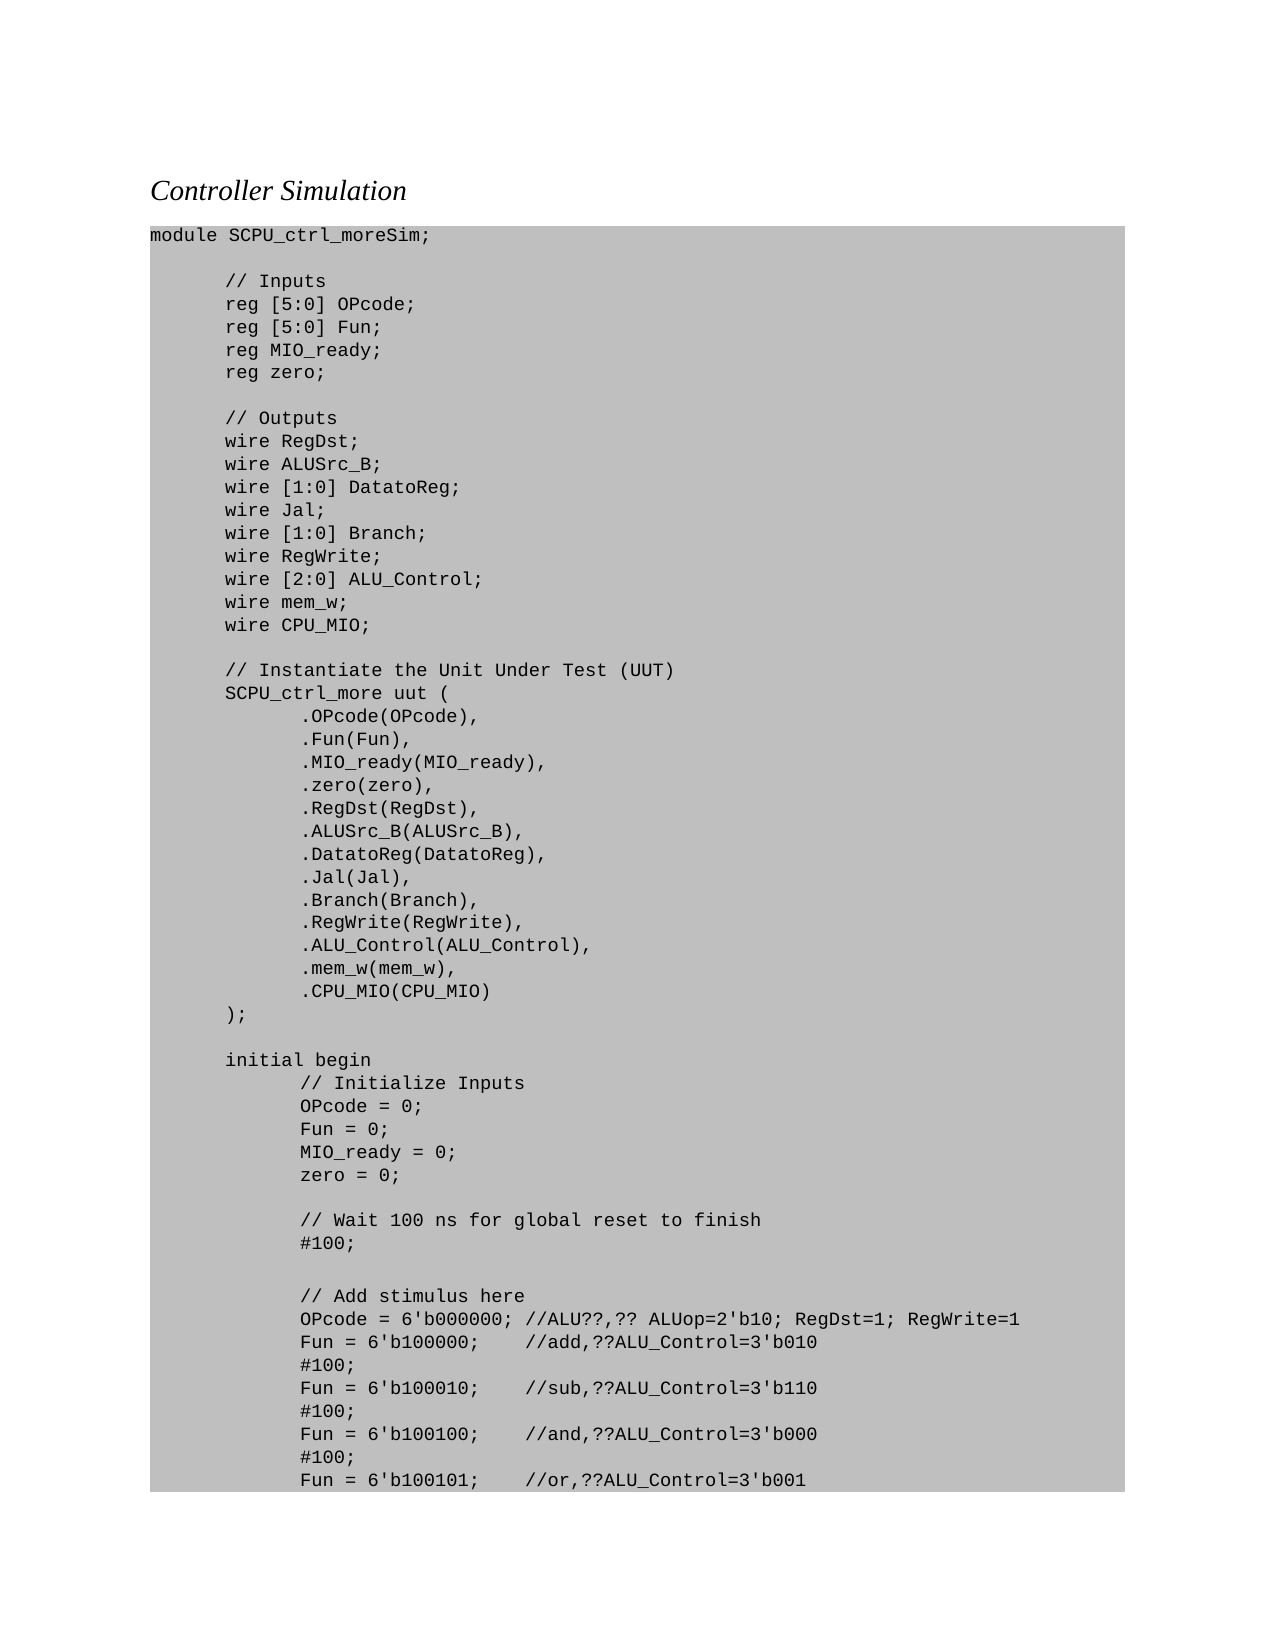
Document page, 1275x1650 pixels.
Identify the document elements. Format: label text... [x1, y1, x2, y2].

text #100; [150, 1356, 1125, 1377]
text Fun = 6'b100101; //or,??ALU_Control=3'b001 [150, 1471, 1125, 1492]
text wire [1:0] DatatoReg; [150, 478, 1125, 499]
text wire [2:0] ALU_Control; [150, 569, 1125, 591]
text .CPU_MIO(CPU_MIO) [150, 982, 1125, 1003]
text Fun = 6'b100000; //add,??ALU_Control=3'b010 [150, 1333, 1125, 1354]
text // Instantiate the Unit Under Test (UUT) [150, 661, 1125, 682]
text .Fun(Fun), [150, 730, 1125, 751]
text #100; [150, 1402, 1125, 1423]
text wire [1:0] Branch; [150, 524, 1125, 545]
text reg [5:0] OPcode; [150, 294, 1125, 316]
text // Initialize Inputs [150, 1074, 1125, 1095]
text // Add stimulus here [150, 1287, 1125, 1308]
text wire RegDst; [150, 432, 1125, 453]
text wire RegWrite; [150, 547, 1125, 568]
text reg [5:0] Fun; [150, 317, 1125, 339]
text // Wait 100 ns for global reset to finish [150, 1211, 1125, 1232]
text module SCPU_ctrl_moreSim; [150, 226, 1125, 247]
text reg zero; [150, 363, 1125, 384]
text Fun = 6'b100100; //and,??ALU_Control=3'b000 [150, 1425, 1125, 1446]
text SCPU_ctrl_more uut ( [150, 684, 1125, 705]
text MIO_ready = 0; [150, 1142, 1125, 1164]
text .ALU_Control(ALU_Control), [150, 936, 1125, 957]
text #100; [150, 1234, 1125, 1255]
text // Inputs [150, 272, 1125, 293]
text .mem_w(mem_w), [150, 959, 1125, 980]
text reg MIO_ready; [150, 340, 1125, 362]
text wire ALUSrc_B; [150, 455, 1125, 476]
text .Branch(Branch), [150, 890, 1125, 912]
text .OPcode(OPcode), [150, 707, 1125, 728]
text .Jal(Jal), [150, 867, 1125, 889]
text .ALUSrc_B(ALUSrc_B), [150, 822, 1125, 843]
text .RegDst(RegDst), [150, 799, 1125, 820]
text ); [150, 1005, 1125, 1026]
text OPcode = 6'b000000; //ALU??,?? ALUop=2'b10; RegDst=1; RegWrite=1 [150, 1310, 1125, 1331]
text zero = 0; [150, 1165, 1125, 1187]
text #100; [150, 1448, 1125, 1469]
text Controller Simulation [150, 173, 1125, 206]
text .DatatoReg(DatatoReg), [150, 844, 1125, 866]
text wire CPU_MIO; [150, 615, 1125, 637]
text .zero(zero), [150, 776, 1125, 797]
text Fun = 6'b100010; //sub,??ALU_Control=3'b110 [150, 1379, 1125, 1400]
text .RegWrite(RegWrite), [150, 913, 1125, 934]
text .MIO_ready(MIO_ready), [150, 753, 1125, 774]
text // Outputs [150, 409, 1125, 430]
text wire mem_w; [150, 592, 1125, 614]
text initial begin [150, 1051, 1125, 1072]
text wire Jal; [150, 501, 1125, 522]
text Fun = 0; [150, 1119, 1125, 1141]
text OPcode = 0; [150, 1097, 1125, 1118]
